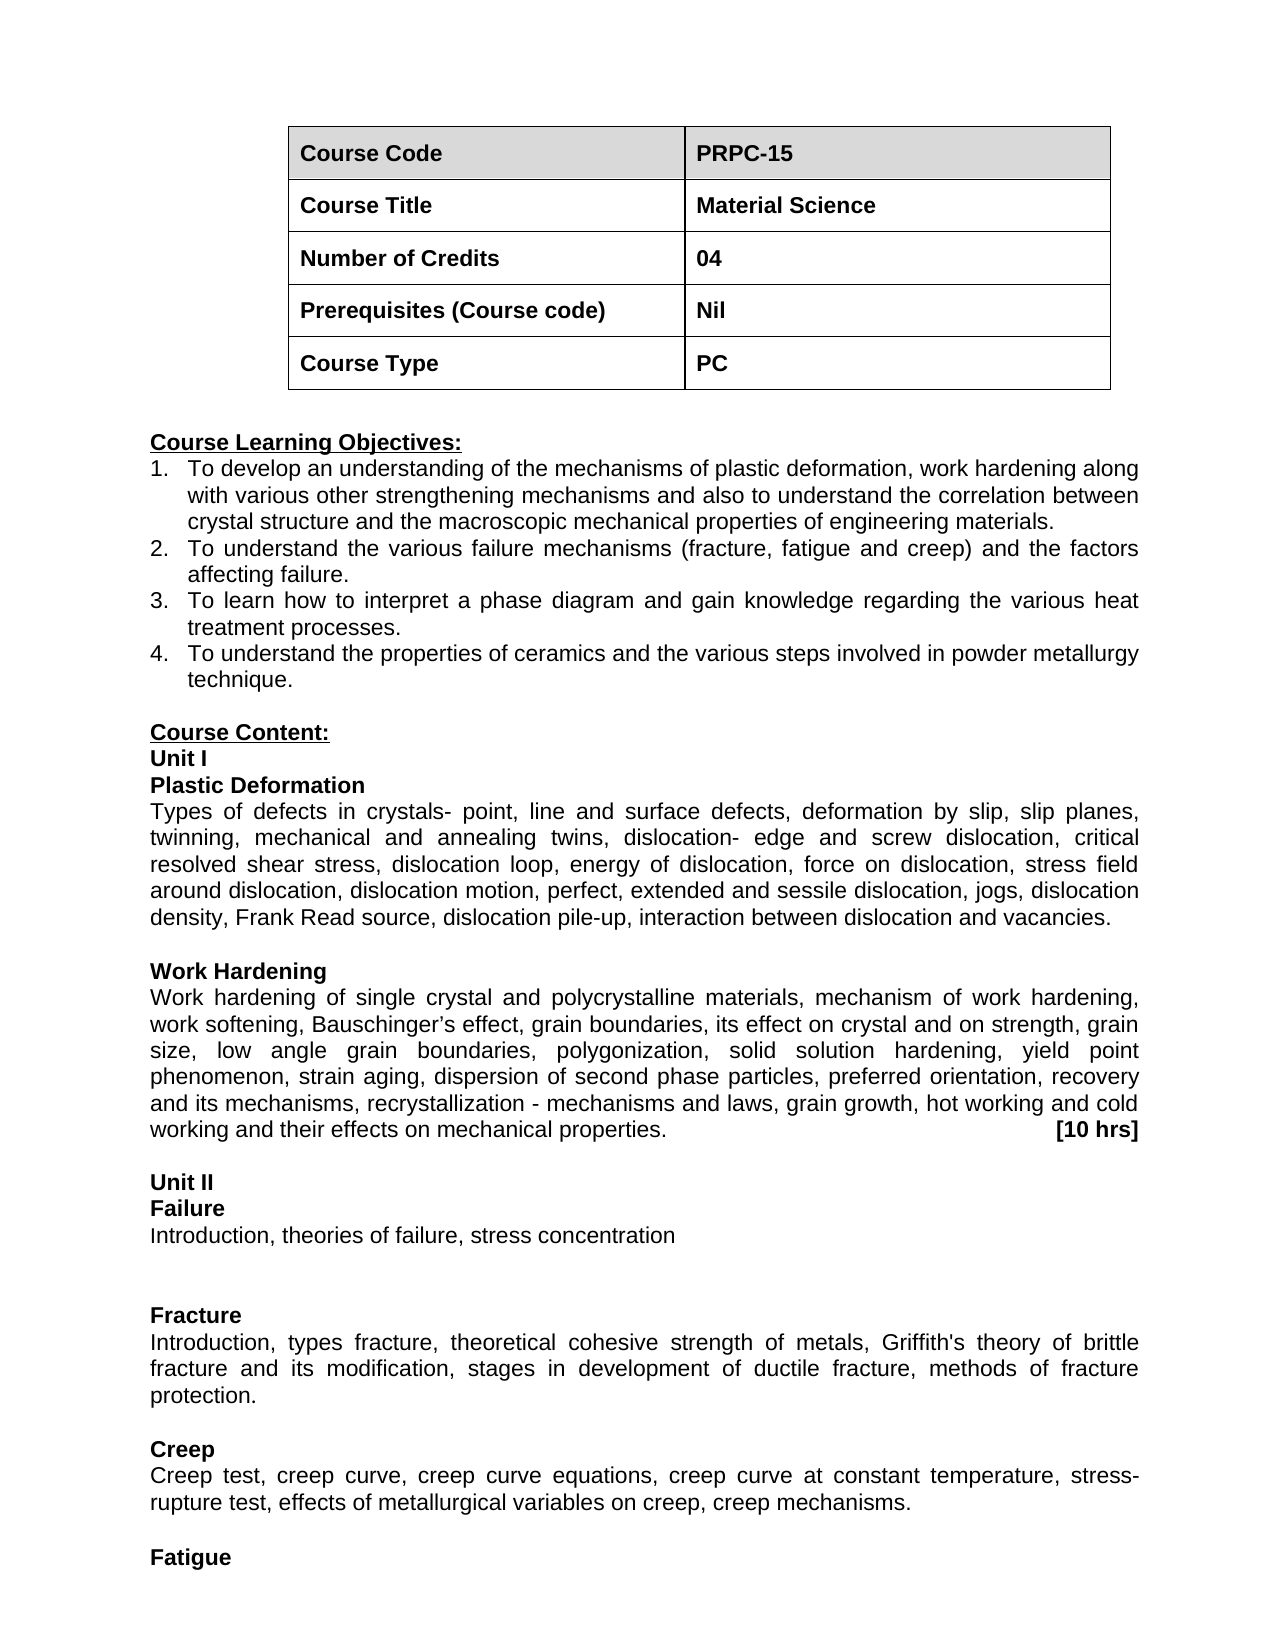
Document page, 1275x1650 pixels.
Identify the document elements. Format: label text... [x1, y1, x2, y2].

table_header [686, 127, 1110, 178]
text Creep test, creep curve, creep curve equations, creep curve at constant temperature, stress- rupture test, effects of metallurgical variables on creep, creep mechanisms. [150, 1462, 1140, 1544]
list To develop an understanding of the mechanisms of plastic deformation, work hardening along with various other strengthening mechanisms and also to understand the correlation between crystal structure and the macroscopic mechanical properties of engineering materials. [150, 455, 1140, 534]
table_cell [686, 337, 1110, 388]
text Introduction, types fracture, theoretical cohesive strength of metals, Griffith's theory of brittle fracture and its modification, stages in development of ductile fracture, methods of fracture protection. [150, 1328, 1140, 1409]
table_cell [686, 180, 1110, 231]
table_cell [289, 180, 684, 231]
text Unit II [150, 1169, 1140, 1195]
text Fatigue [150, 1544, 1140, 1571]
text Fracture [150, 1302, 1140, 1328]
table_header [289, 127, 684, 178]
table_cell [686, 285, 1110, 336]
list To understand the various failure mechanisms (fracture, fatigue and creep) and the factors affecting failure. [150, 534, 1140, 587]
text Failure [150, 1195, 1140, 1221]
list Course Learning Objectives: [150, 429, 1140, 455]
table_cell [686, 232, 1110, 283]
text Plastic Deformation [150, 772, 1140, 798]
text Course Content: [150, 719, 1140, 745]
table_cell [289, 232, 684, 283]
list To learn how to interpret a phase diagram and gain knowledge regarding the various heat treatment processes. [150, 587, 1140, 640]
list To understand the properties of ceramics and the various steps involved in powder metallurgy technique. [150, 640, 1140, 693]
text Creep [150, 1436, 1140, 1462]
text Work Hardening [150, 958, 1140, 984]
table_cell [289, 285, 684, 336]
text Types of defects in crystals- point, line and surface defects, deformation by slip, slip planes, twinning, mechanical and annealing twins, dislocation- edge and screw dislocation, critical resolved shear stress, dislocation loop, energy of dislocation, force on dislocation, stress field around dislocation, dislocation motion, perfect, extended and sessile dislocation, jogs, dislocation density, Frank Read source, dislocation pile-up, interaction between dislocation and vacancies. [150, 798, 1140, 930]
text Introduction, theories of failure, stress concentration [150, 1221, 1140, 1249]
text Work hardening of single crystal and polycrystalline materials, mechanism of work hardening, work softening, Bauschinger’s effect, grain boundaries, its effect on crystal and on strength, grain size, low angle grain boundaries, polygonization, solid solution hardening, yield point phenomenon, strain aging, dispersion of second phase particles, preferred orientation, recovery and its mechanisms, recrystallization - mechanisms and laws, grain growth, hot working and cold working and their effects on mechanical properties. [10 hrs] [150, 984, 1140, 1142]
text Unit I [150, 745, 1140, 772]
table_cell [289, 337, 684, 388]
